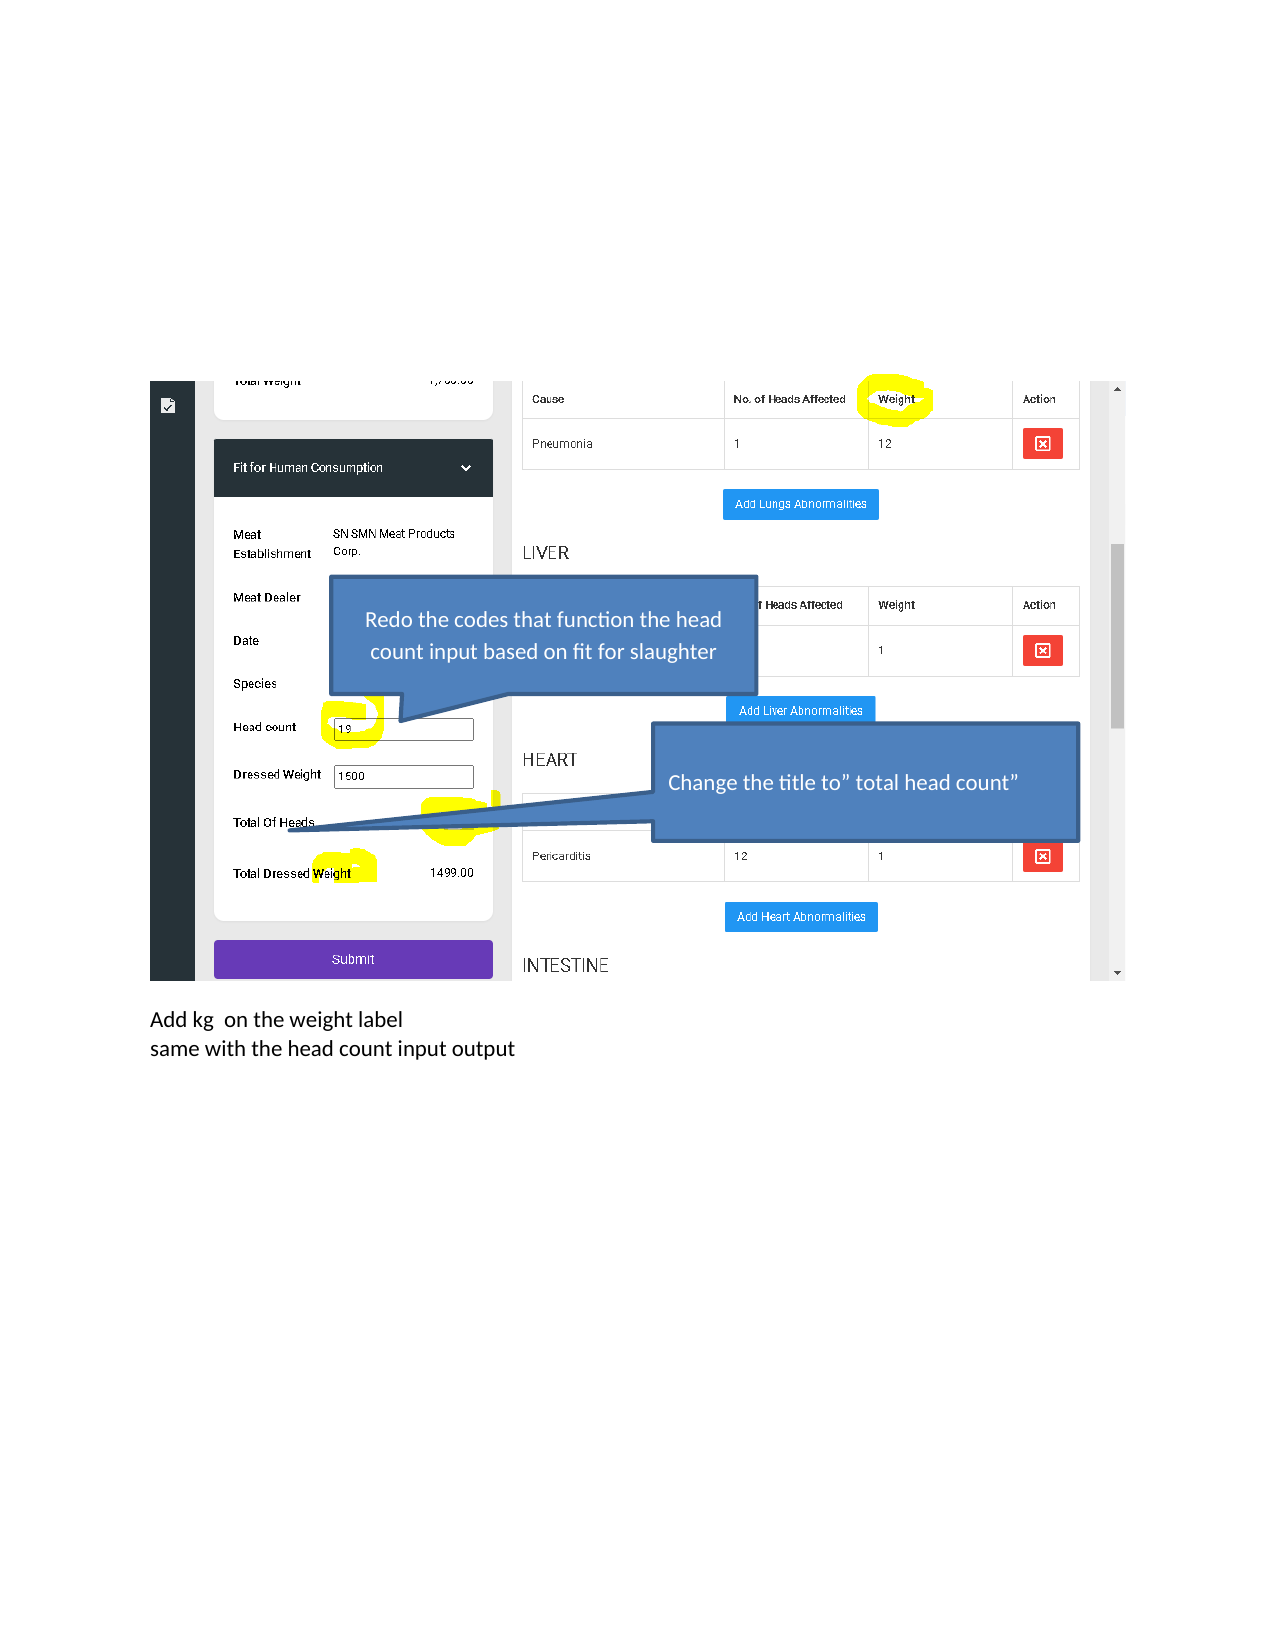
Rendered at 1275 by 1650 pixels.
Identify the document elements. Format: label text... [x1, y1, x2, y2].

text same with the head count input output [150, 1034, 1125, 1062]
picture [150, 374, 1125, 981]
text Add kg on the weight label [150, 1006, 1125, 1034]
